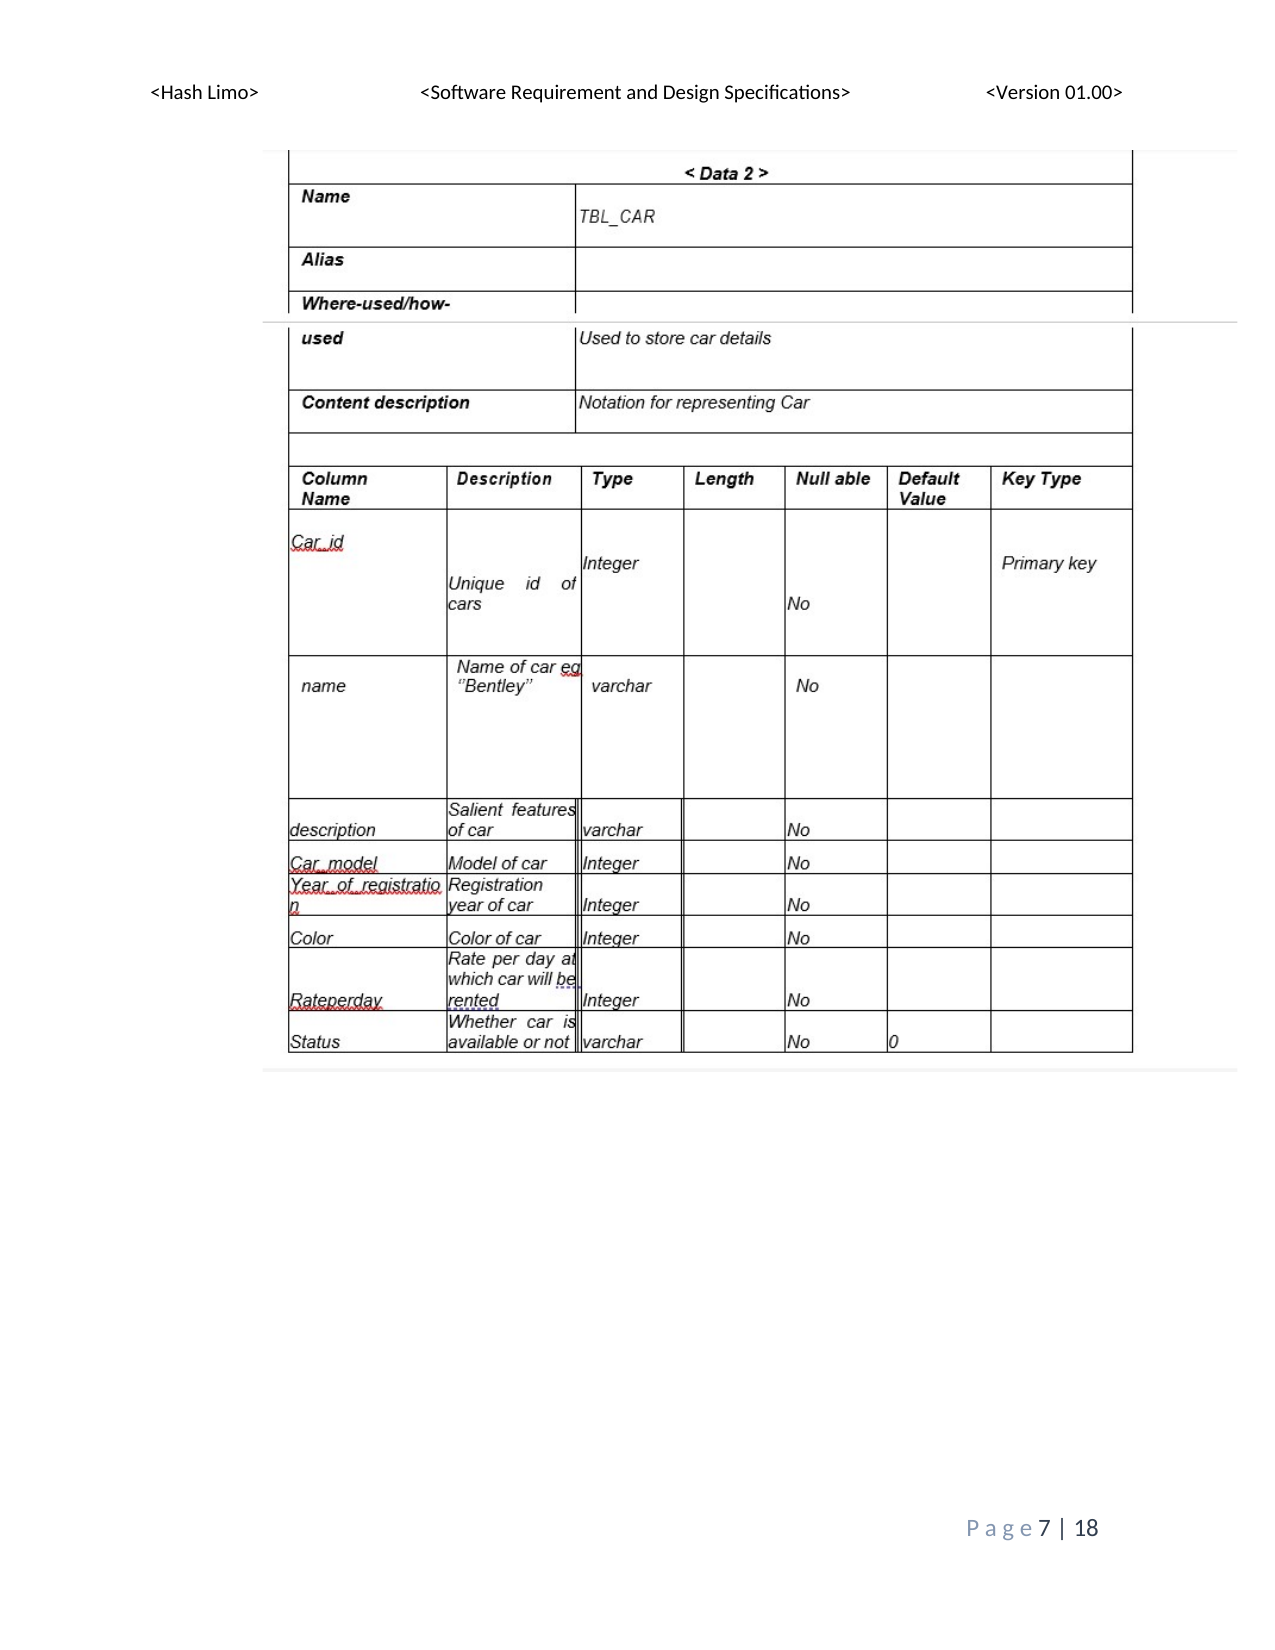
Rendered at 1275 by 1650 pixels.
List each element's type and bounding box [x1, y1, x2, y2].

picture [262, 150, 1238, 1072]
